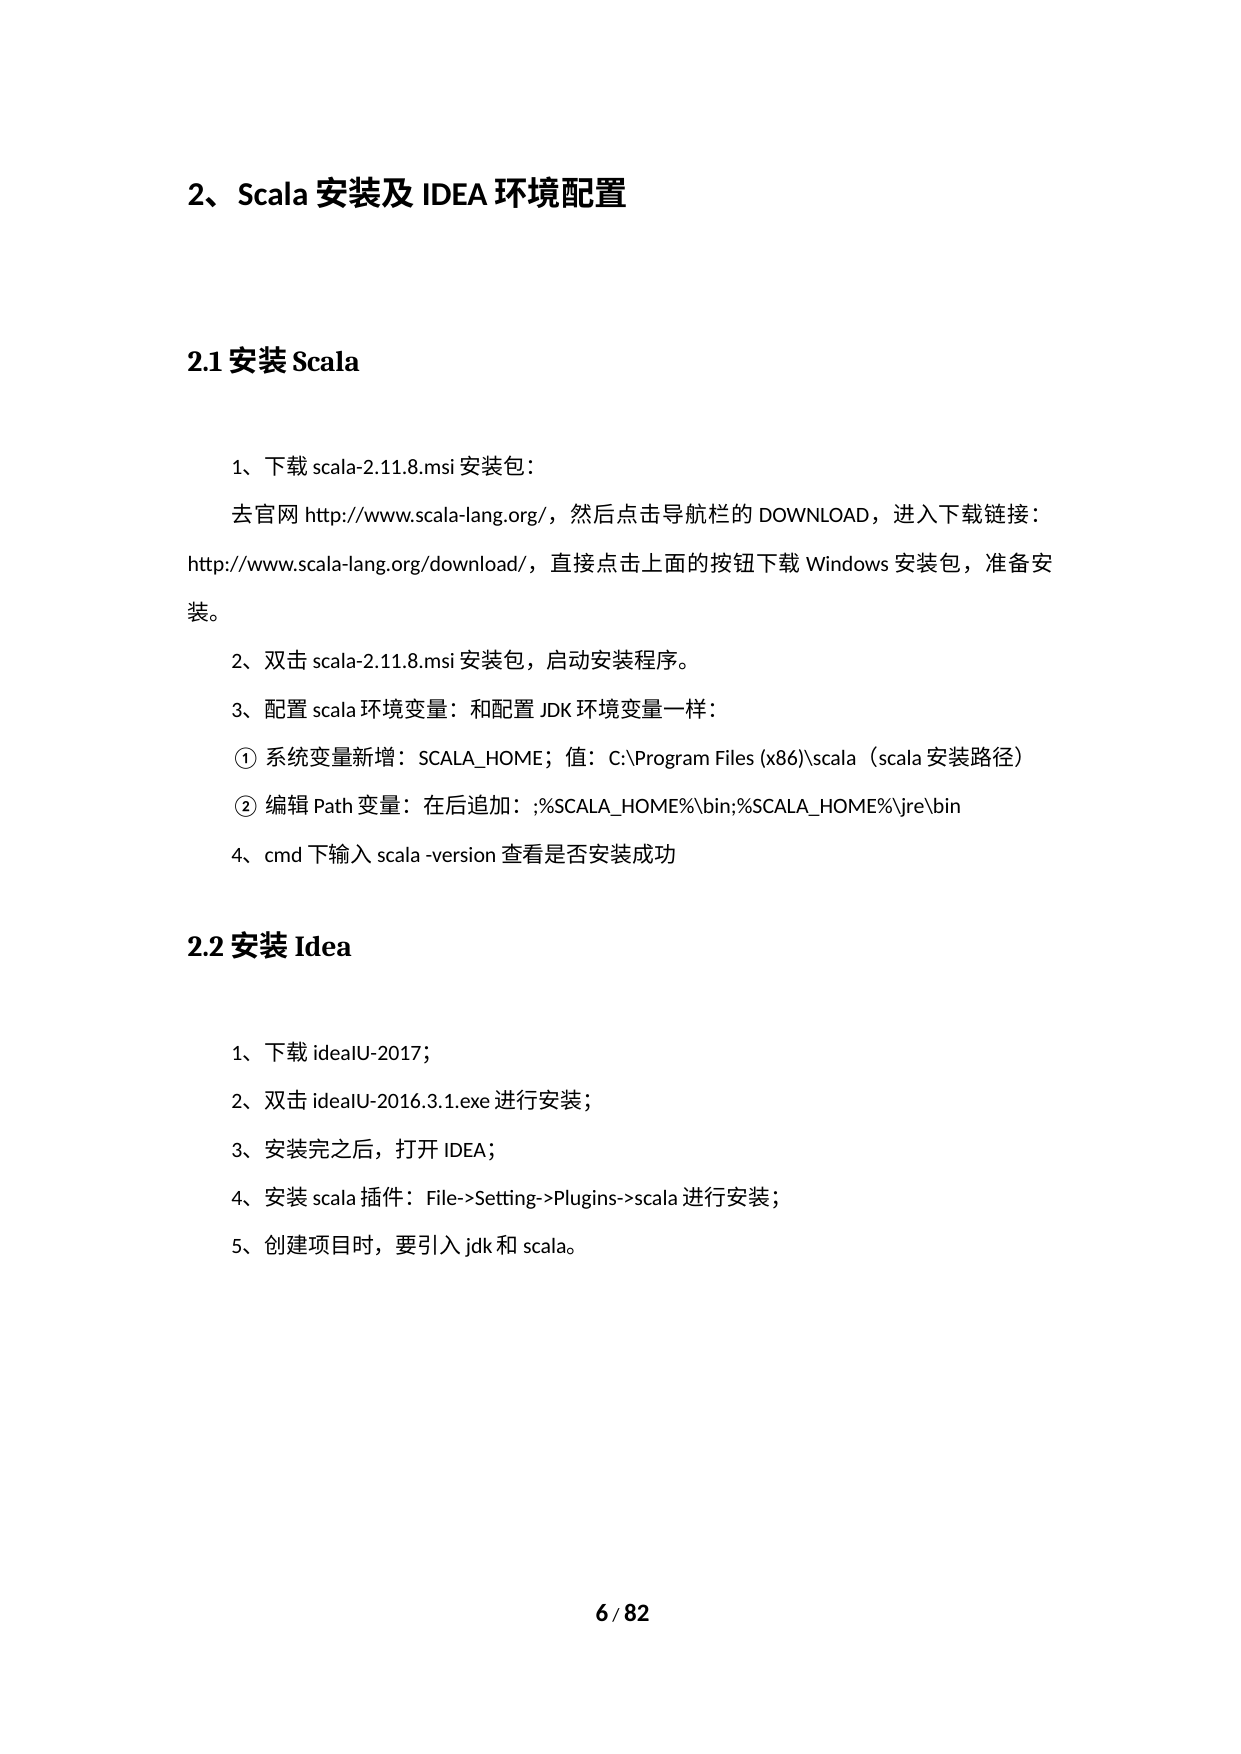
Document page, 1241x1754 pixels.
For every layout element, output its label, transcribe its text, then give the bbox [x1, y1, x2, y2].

text 2、双击ideaIU-2016.3.1.exe进行安装； [187, 1083, 1053, 1115]
text 4、安装scala插件：File->Setting->Plugins->scala进行安装； [187, 1179, 1053, 1212]
text 去官网http://www.scala-lang.org/，然后点击导航栏的DOWNLOAD，进入下载链接：http://www.scala-lang.org/download/，直接点击上面的按钮下载Windows安装包，准备安装。 [187, 497, 1053, 627]
text 2、双击scala-2.11.8.msi安装包，启动安装程序。 [187, 643, 1053, 675]
subtitle 2.1 安装Scala [187, 326, 1053, 391]
text 5、创建项目时，要引入jdk和scala。 [231, 1228, 1053, 1260]
text ① 系统变量新增：SCALA_HOME；值：C:\Program Files (x86)\scala（scala安装路径） [187, 739, 1053, 772]
text 4、cmd下输入scala -version查看是否安装成功 [187, 836, 1053, 869]
subtitle 2、Scala安装及IDEA环境配置 [187, 158, 1053, 223]
text 3、安装完之后，打开IDEA； [187, 1131, 1053, 1164]
text ② 编辑Path变量：在后追加：;%SCALA_HOME%\bin;%SCALA_HOME%\jre\bin [187, 788, 1053, 820]
text 1、下载 ideaIU-2017； [187, 1034, 1053, 1067]
subtitle 2.2 安装Idea [187, 912, 1053, 977]
text 1、下载scala-2.11.8.msi安装包： [187, 449, 1053, 481]
text 3、配置scala环境变量：和配置JDK环境变量一样： [187, 691, 1053, 724]
